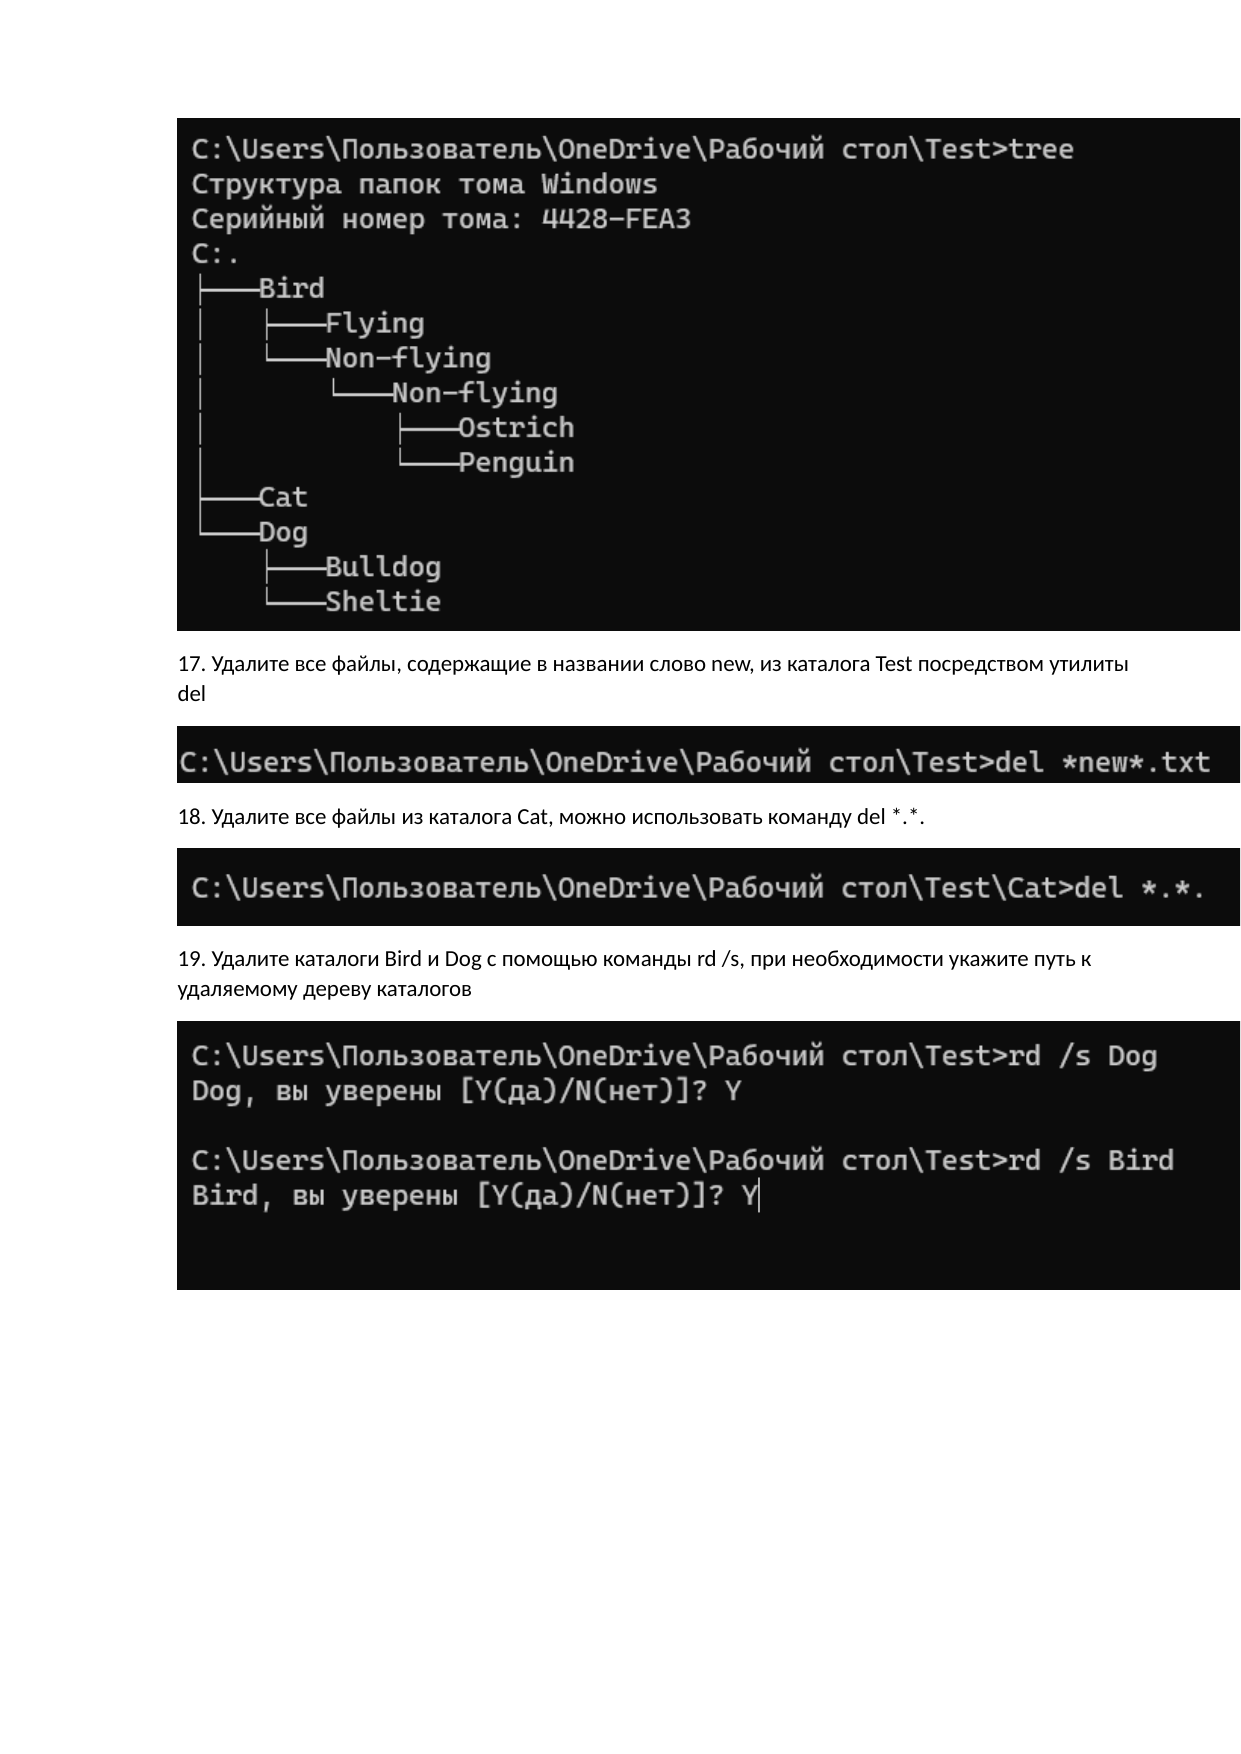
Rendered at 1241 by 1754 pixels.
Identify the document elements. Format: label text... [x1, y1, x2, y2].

picture [177, 726, 1241, 783]
picture [177, 848, 1241, 926]
text 18. Удалите все файлы из каталога Cat, можно использовать команду del *.*. [177, 802, 1152, 830]
picture [177, 1021, 1241, 1290]
picture [177, 118, 1241, 631]
text 19. Удалите каталоги Bird и Dog с помощью команды rd /s, при необходимости укажите путь к удаляемому дереву каталогов [177, 944, 1152, 1002]
text 17. Удалите все файлы, содержащие в названии слово new, из каталога Test посредством утилиты del [177, 649, 1152, 707]
